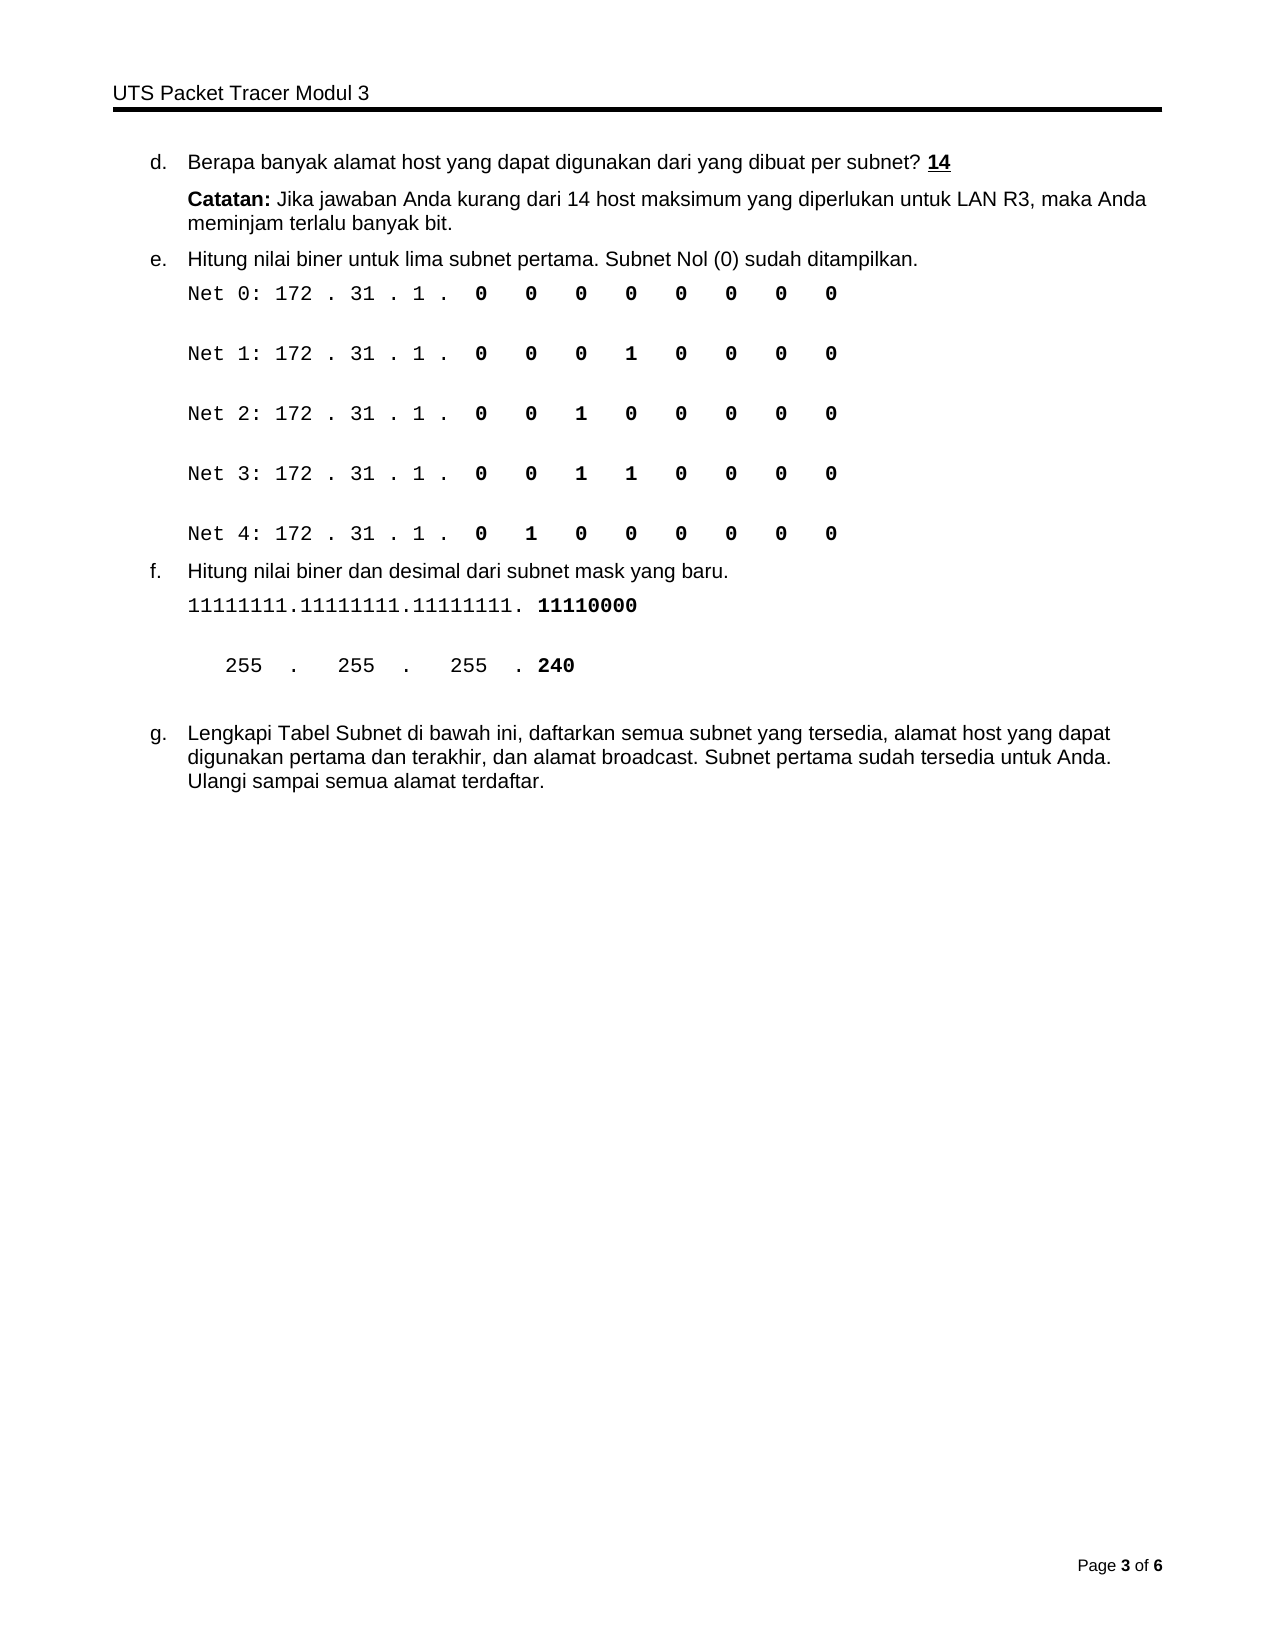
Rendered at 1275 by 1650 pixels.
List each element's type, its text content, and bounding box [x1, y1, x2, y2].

text 255 . 255 . 255 . 240 [187, 655, 1162, 678]
text Net 0: 172 . 31 . 1 . 0 0 0 0 0 0 0 0 [187, 283, 1162, 307]
text Hitung nilai biner untuk lima subnet pertama. Subnet Nol (0) sudah ditampilkan. [150, 247, 1162, 271]
text Hitung nilai biner dan desimal dari subnet mask yang baru. [150, 559, 1162, 583]
text Net 4: 172 . 31 . 1 . 0 1 0 0 0 0 0 0 [187, 522, 1162, 546]
text Net 2: 172 . 31 . 1 . 0 0 1 0 0 0 0 0 [187, 403, 1162, 427]
text Lengkapi Tabel Subnet di bawah ini, daftarkan semua subnet yang tersedia, alamat host yang dapat digunakan pertama dan terakhir, dan alamat broadcast. Subnet pertama sudah tersedia untuk Anda. Ulangi sampai semua alamat terdaftar. [150, 721, 1162, 793]
text Net 3: 172 . 31 . 1 . 0 0 1 1 0 0 0 0 [187, 463, 1162, 486]
text Catatan: Jika jawaban Anda kurang dari 14 host maksimum yang diperlukan untuk LAN R3, maka Anda meminjam terlalu banyak bit. [187, 186, 1162, 234]
text 11111111.11111111.11111111. 11110000 [187, 595, 1162, 619]
text Berapa banyak alamat host yang dapat digunakan dari yang dibuat per subnet? 14 [150, 150, 1162, 174]
text Net 1: 172 . 31 . 1 . 0 0 0 1 0 0 0 0 [187, 343, 1162, 367]
